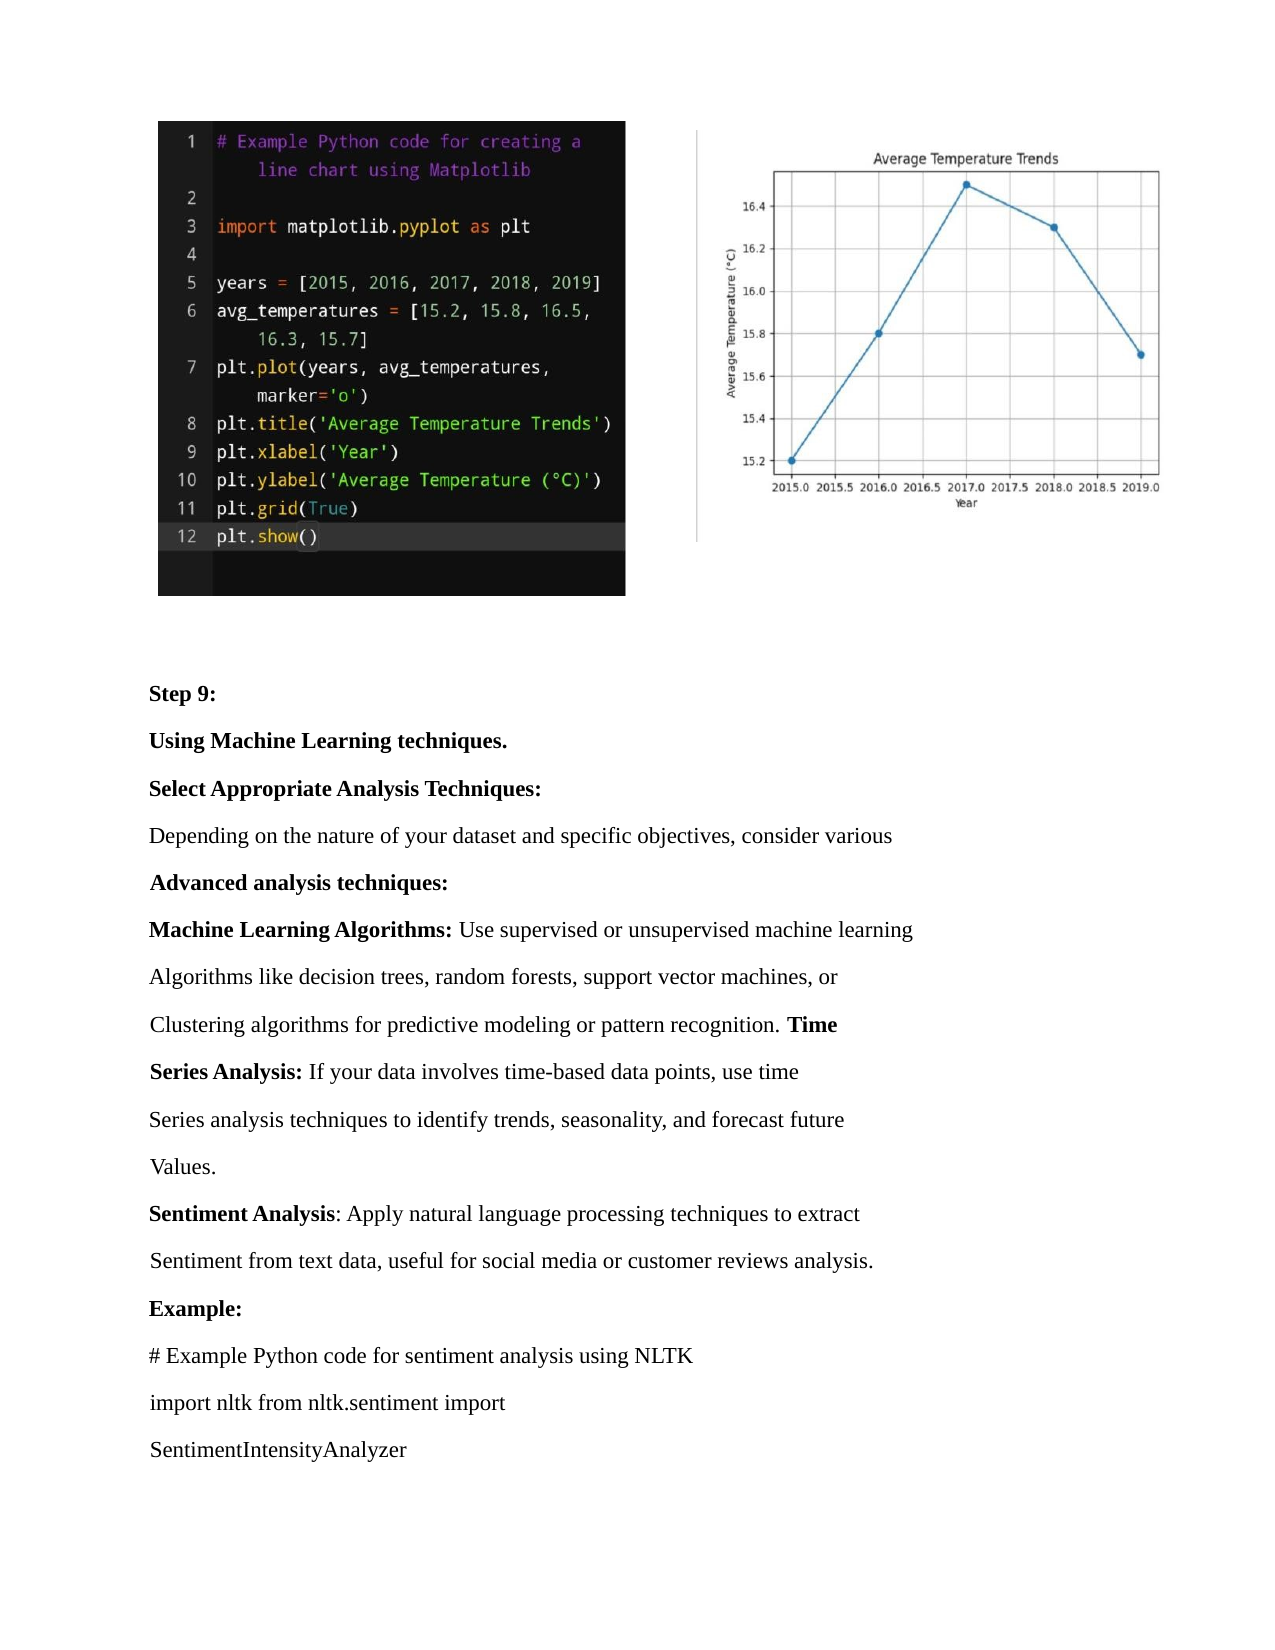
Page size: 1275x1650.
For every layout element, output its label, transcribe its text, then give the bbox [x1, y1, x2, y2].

picture [696, 130, 1227, 542]
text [148, 1342, 695, 1463]
text Select Appropriate Analysis Techniques: [148, 775, 1070, 801]
text Depending on the nature of your dataset and specific objectives, consider various Advanced analysis techniques: [148, 822, 900, 895]
text Machine Learning Algorithms: Use supervised or unsupervised machine learning [148, 916, 1070, 943]
text Step 9: [148, 680, 1070, 706]
text Series analysis techniques to identify trends, seasonality, and forecast future Values. [148, 1106, 900, 1179]
text Using Machine Learning techniques. [148, 727, 1070, 754]
text Example: [148, 1295, 1070, 1321]
picture [158, 121, 626, 596]
text Sentiment Analysis: Apply natural language processing techniques to extract Sentiment from text data, useful for social media or customer reviews analysis. [148, 1200, 900, 1274]
text Algorithms like decision trees, random forests, support vector machines, or Clustering algorithms for predictive modeling or pattern recognition. Time Series Analysis: If your data involves time-based data points, use time [148, 963, 856, 1084]
